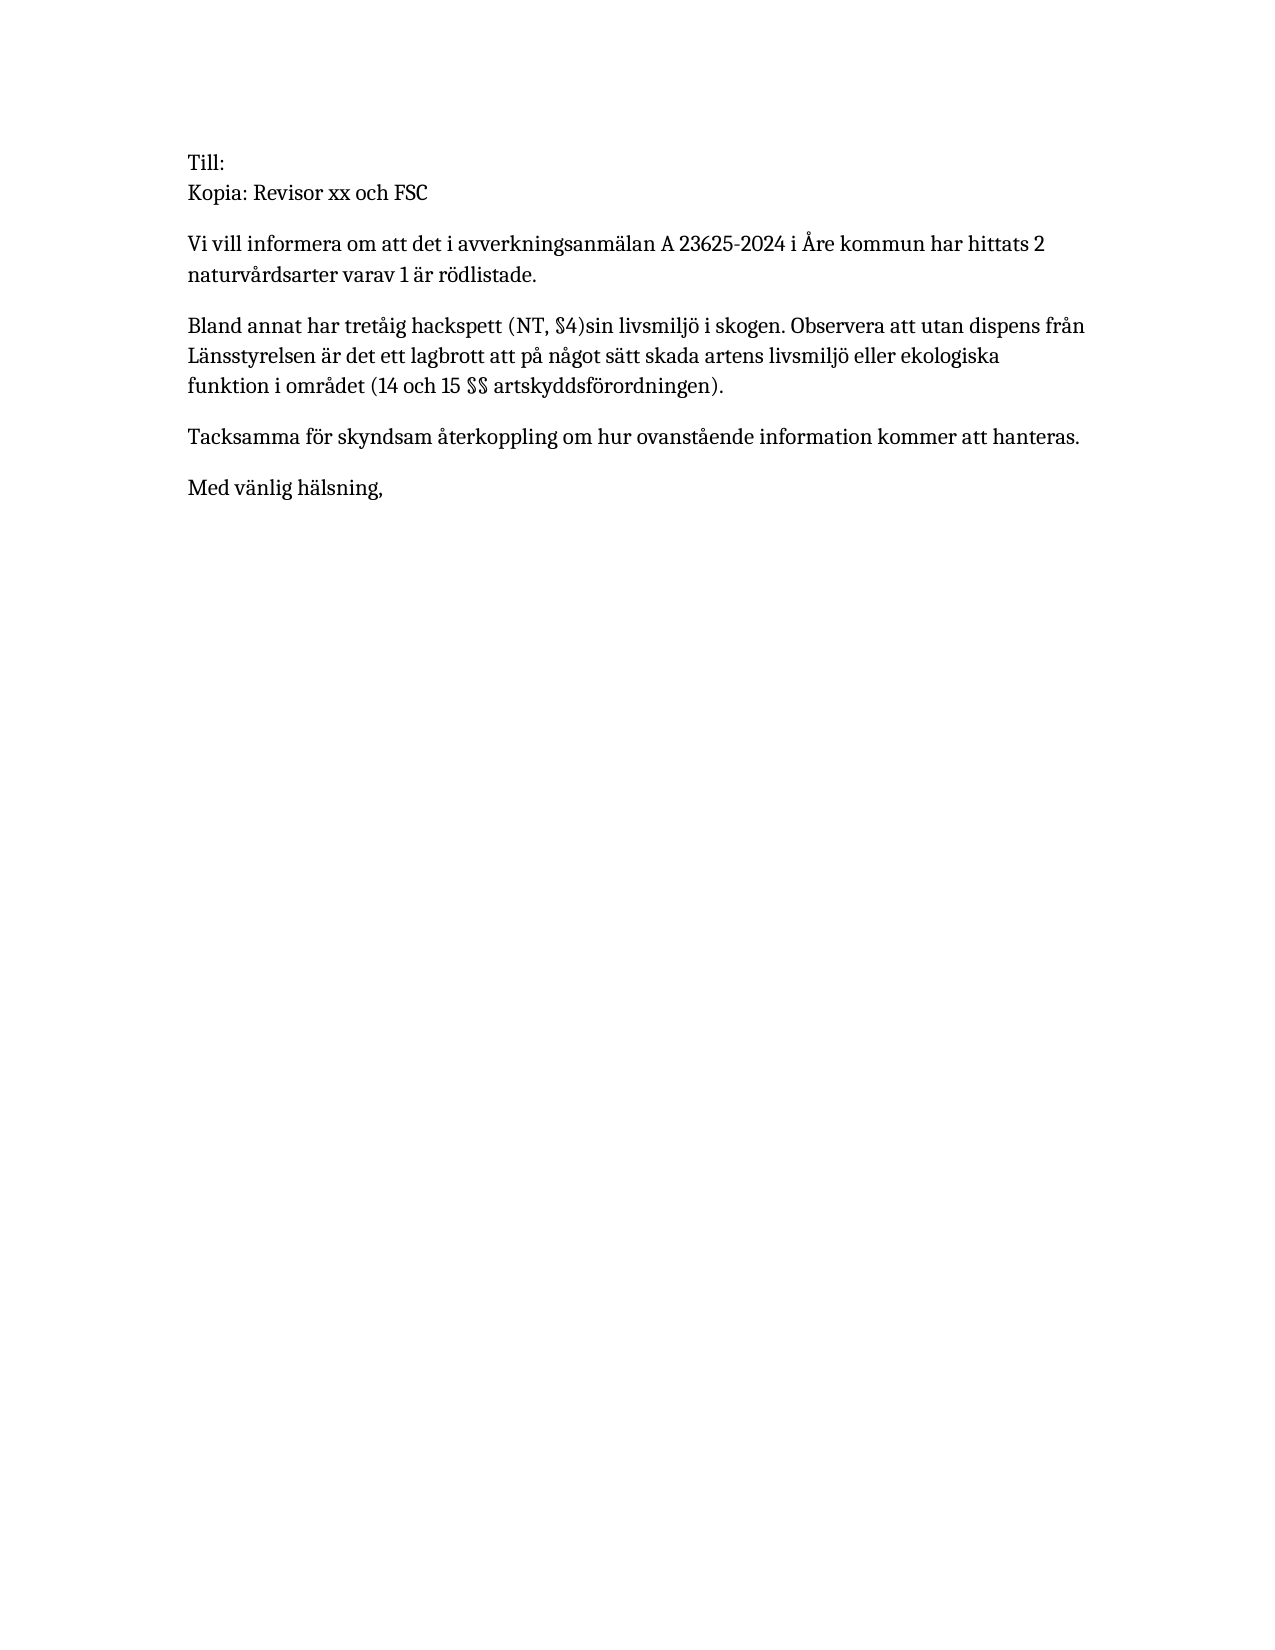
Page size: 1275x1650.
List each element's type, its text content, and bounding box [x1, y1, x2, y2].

text Bland annat har tretåig hackspett (NT, §4)sin livsmiljö i skogen. Observera att utan dispens från Länsstyrelsen är det ett lagbrott att på något sätt skada artens livsmiljö eller ekologiska funktion i området (14 och 15 §§ artskyddsförordningen). [187, 312, 1087, 399]
text Vi vill informera om att det i avverkningsanmälan A 23625-2024 i Åre kommun har hittats 2 naturvårdsarter varav 1 är rödlistade. [187, 231, 1087, 288]
text Till: Kopia: Revisor xx och FSC [187, 150, 1087, 207]
text Tacksamma för skyndsam återkoppling om hur ovanstående information kommer att hanteras. [187, 424, 1087, 450]
text Med vänlig hälsning, [187, 475, 1087, 532]
